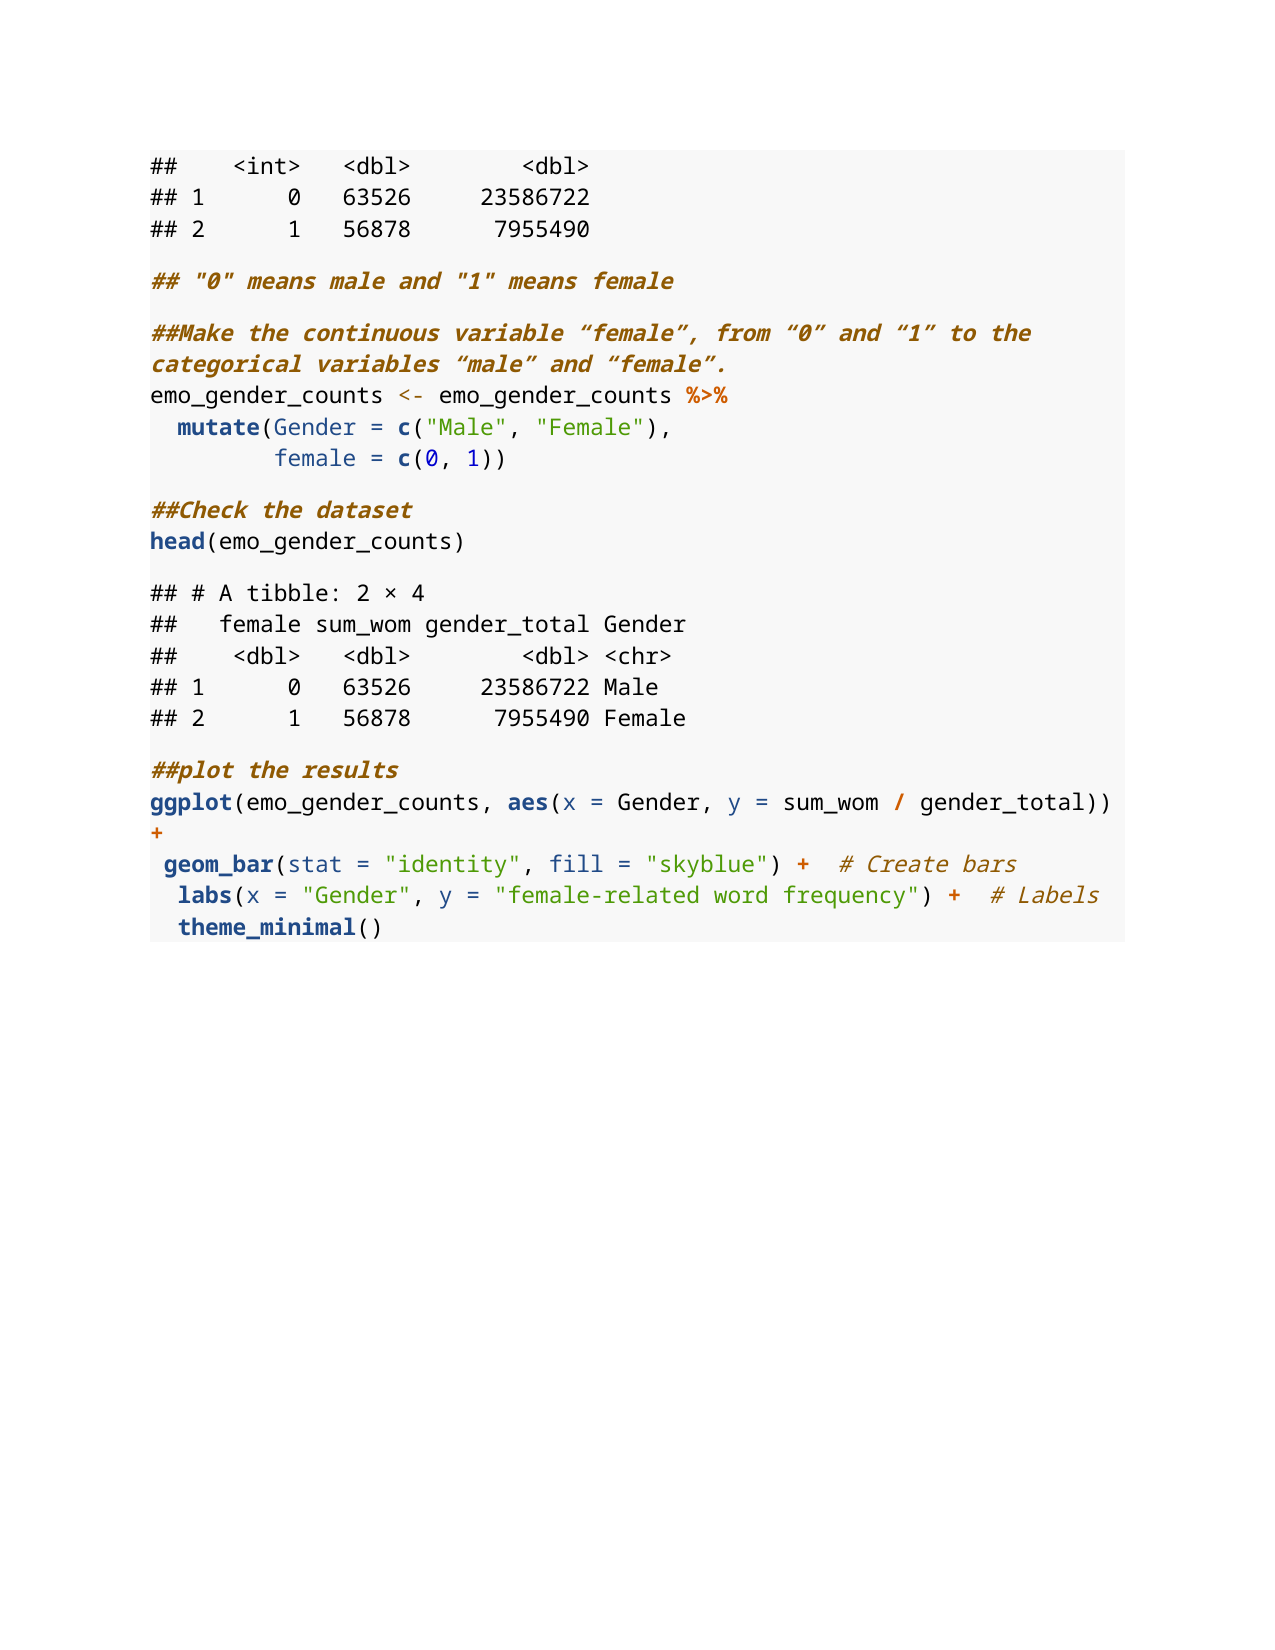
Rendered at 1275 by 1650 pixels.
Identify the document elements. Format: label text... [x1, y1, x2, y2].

text ##Make the continuous variable “female”, from “0” and “1” to the categorical variables “male” and “female”. emo_gender_counts <- emo_gender_counts %>% mutate(Gender = c("Male", "Female"), female = c(0, 1)) [507, 317, 1125, 473]
text ##plot the results ggplot(emo_gender_counts, aes(x = Gender, y = sum_wom / gender_total)) + geom_bar(stat = "identity", fill = "skyblue") + # Create bars labs(x = "Gender", y = "female-related word frequency") + # Labels theme_minimal() [164, 754, 1125, 942]
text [150, 150, 1125, 244]
text ## "0" means male and "1" means female [150, 264, 1125, 296]
text ## # A tibble: 2 × 4 ## female sum_wom gender_total Gender ## <dbl> <dbl> <dbl> <chr> ## 1 0 63526 23586722 Male ## 2 1 56878 7955490 Female [150, 577, 1125, 733]
text ##Check the dataset head(emo_gender_counts) [411, 494, 1125, 556]
